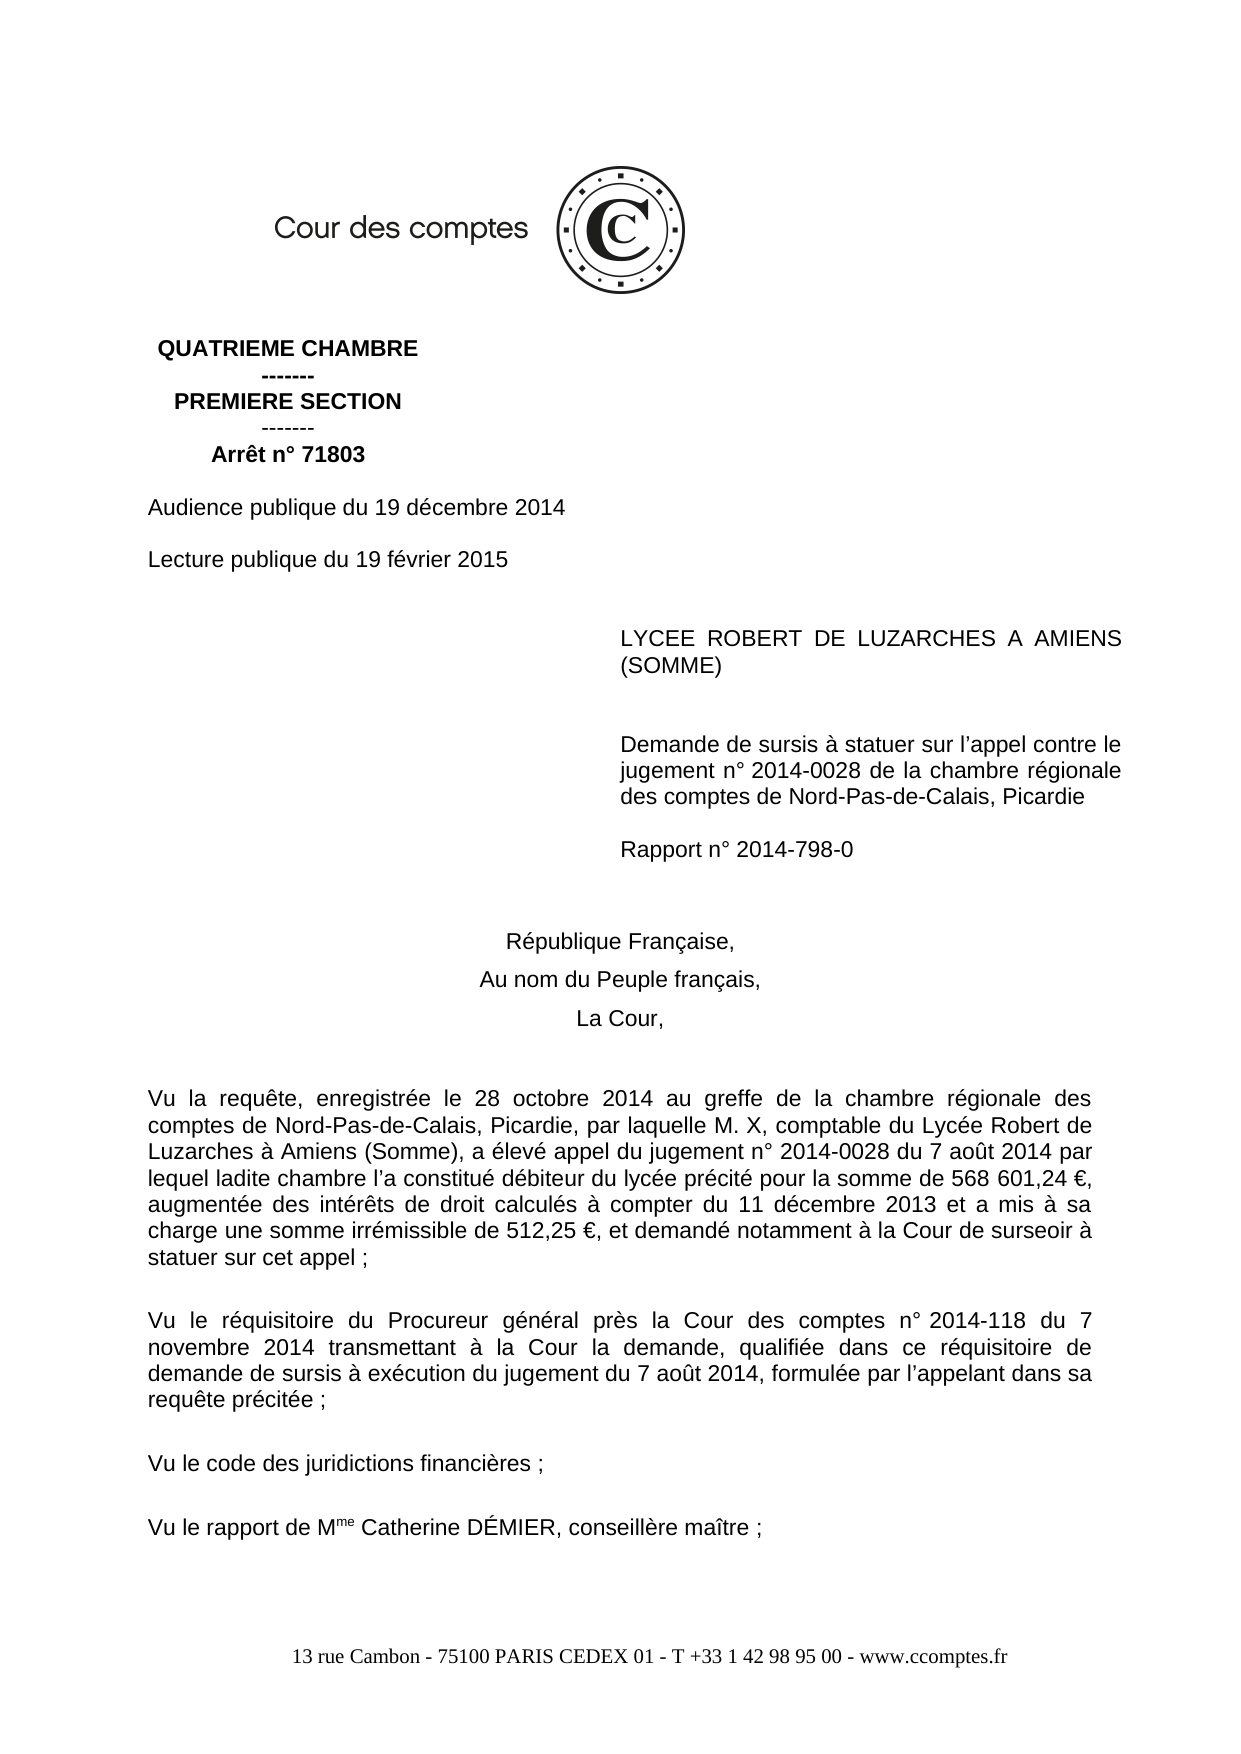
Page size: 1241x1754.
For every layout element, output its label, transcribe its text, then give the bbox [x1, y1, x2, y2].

text Au nom du Peuple français, [148, 966, 1093, 993]
text Demande de sursis à statuer sur l’appel contre le jugement n° 2014-0028 de la chambre régionale des comptes de Nord-Pas-de-Calais, Picardie [620, 731, 1122, 810]
text La Cour, [148, 1005, 1093, 1032]
text Audience publique du 19 décembre 2014 [148, 493, 1093, 520]
text Vu la requête, enregistrée le 28 octobre 2014 au greffe de la chambre régionale des comptes de Nord-Pas-de-Calais, Picardie, par laquelle M. X, comptable du Lycée Robert de Luzarches à Amiens (Somme), a élevé appel du jugement n° 2014-0028 du 7 août 2014 par lequel ladite chambre l’a constitué débiteur du lycée précité pour la somme de 568 601,24 €, augmentée des intérêts de droit calculés à compter du 11 décembre 2013 et a mis à sa charge une somme irrémissible de 512,25 €, et demandé notamment à la Cour de surseoir à statuer sur cet appel ; [148, 1085, 1093, 1270]
text LYCEE ROBERT DE LUZARCHES A AMIENS (SOMME) [620, 625, 1122, 678]
text Vu le réquisitoire du Procureur général près la Cour des comptes n° 2014-118 du 7 novembre 2014 transmettant à la Cour la demande, qualifiée dans ce réquisitoire de demande de sursis à exécution du jugement du 7 août 2014, formulée par l’appelant dans sa requête précitée ; [148, 1307, 1093, 1413]
text ------- [148, 414, 428, 441]
text Lecture publique du 19 février 2015 [148, 546, 1093, 572]
text ------- [148, 362, 428, 388]
text PREMIERE SECTION [148, 388, 428, 414]
picture [0, 102, 1241, 309]
text Rapport n° 2014-798-0 [620, 836, 1093, 862]
text Vu le code des juridictions financières ; [148, 1450, 1093, 1477]
text République Française, [148, 928, 1093, 954]
text Vu le rapport de Mme Catherine DÉMIER, conseillère maître ; [148, 1514, 1093, 1541]
text Arrêt n° 71803 [148, 441, 428, 467]
text QUATRIEME CHAMBRE [148, 335, 428, 362]
